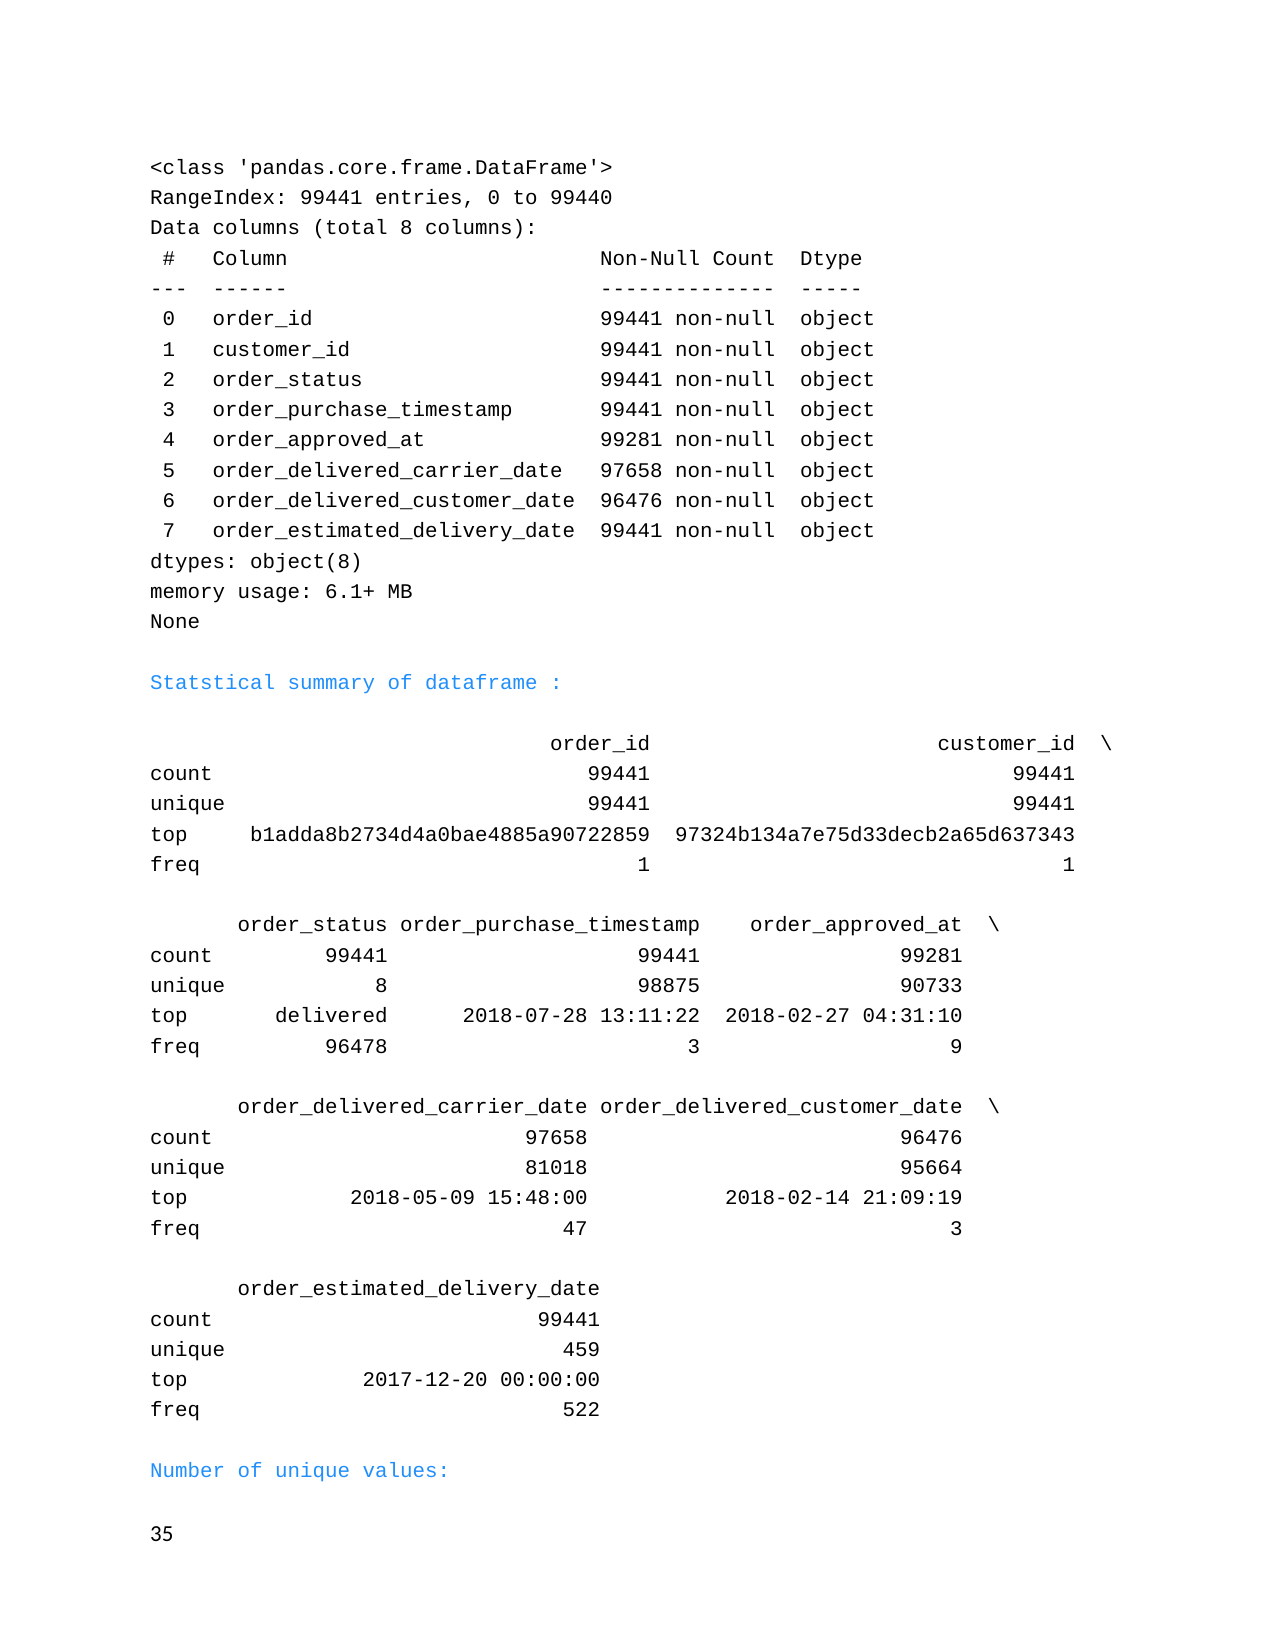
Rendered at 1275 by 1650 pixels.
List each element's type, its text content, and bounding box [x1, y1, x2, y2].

text # Column Non-Null Count Dtype [150, 241, 1125, 271]
text freq 96478 3 9 [150, 1029, 1125, 1059]
text freq 47 3 [150, 1211, 1125, 1241]
text 2 order_status 99441 non-null object [150, 362, 1125, 392]
text unique 459 [150, 1332, 1125, 1362]
text Number of unique values: [150, 1453, 1125, 1484]
text count 97658 96476 [150, 1120, 1125, 1150]
text top 2017-12-20 00:00:00 [150, 1362, 1125, 1393]
text RangeIndex: 99441 entries, 0 to 99440 [150, 180, 1125, 211]
text 6 order_delivered_customer_date 96476 non-null object [150, 483, 1125, 514]
text freq 1 1 [150, 847, 1125, 877]
text count 99441 99441 [150, 756, 1125, 787]
text order_id customer_id \ [150, 726, 1125, 756]
text count 99441 [150, 1302, 1125, 1332]
text 4 order_approved_at 99281 non-null object [150, 423, 1125, 453]
text unique 8 98875 90733 [150, 968, 1125, 999]
text freq 522 [150, 1393, 1125, 1423]
text <class 'pandas.core.frame.DataFrame'> [150, 150, 1125, 180]
text 5 order_delivered_carrier_date 97658 non-null object [150, 453, 1125, 483]
text --- ------ -------------- ----- [150, 271, 1125, 302]
text Data columns (total 8 columns): [150, 211, 1125, 241]
text memory usage: 6.1+ MB [150, 574, 1125, 605]
text Statstical summary of dataframe : [150, 665, 1125, 696]
text order_delivered_carrier_date order_delivered_customer_date \ [150, 1090, 1125, 1120]
text order_estimated_delivery_date [150, 1272, 1125, 1302]
text 0 order_id 99441 non-null object [150, 302, 1125, 332]
text 7 order_estimated_delivery_date 99441 non-null object [150, 514, 1125, 544]
text 3 order_purchase_timestamp 99441 non-null object [150, 392, 1125, 423]
text 1 customer_id 99441 non-null object [150, 332, 1125, 362]
text top b1adda8b2734d4a0bae4885a90722859 97324b134a7e75d33decb2a65d637343 [150, 817, 1125, 847]
text top delivered 2018-07-28 13:11:22 2018-02-27 04:31:10 [150, 999, 1125, 1029]
text unique 81018 95664 [150, 1150, 1125, 1181]
text dtypes: object(8) [150, 544, 1125, 574]
text count 99441 99441 99281 [150, 938, 1125, 968]
text None [150, 605, 1125, 635]
text order_status order_purchase_timestamp order_approved_at \ [150, 908, 1125, 938]
text unique 99441 99441 [150, 787, 1125, 817]
text top 2018-05-09 15:48:00 2018-02-14 21:09:19 [150, 1181, 1125, 1211]
